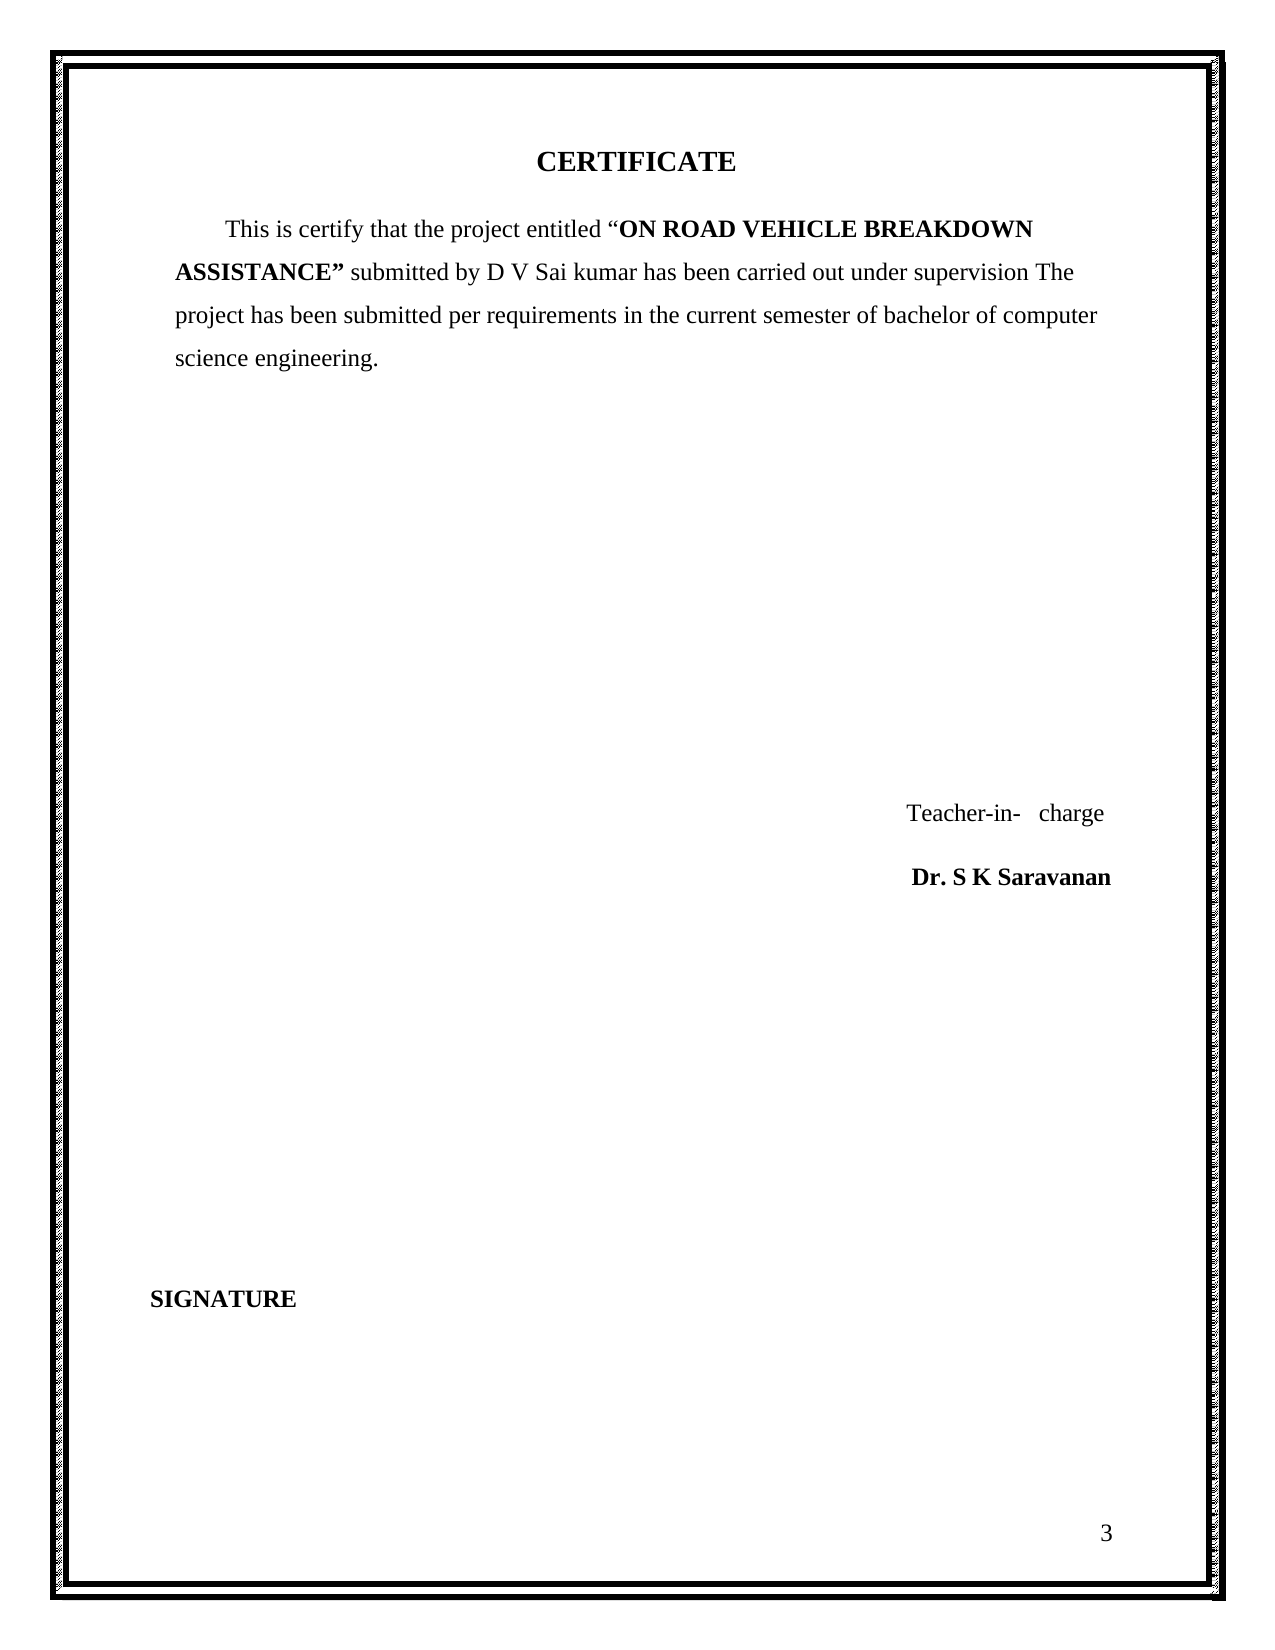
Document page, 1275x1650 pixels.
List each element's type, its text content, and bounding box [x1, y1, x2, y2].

text This is certify that the project entitled “ON ROAD VEHICLE BREAKDOWN ASSISTANCE” submitted by D V Sai kumar has been carried out under supervision The project has been submitted per requirements in the current semester of bachelor of computer science engineering. [175, 214, 1133, 372]
picture [56, 56, 63, 1594]
text SIGNATURE [150, 1284, 1162, 1313]
subtitle CERTIFICATE [150, 144, 1123, 177]
text Dr. S K Saravanan [150, 862, 1162, 891]
text Teacher-in- charge [150, 798, 1162, 827]
picture [1212, 62, 1226, 1601]
picture [1202, 56, 1219, 1594]
